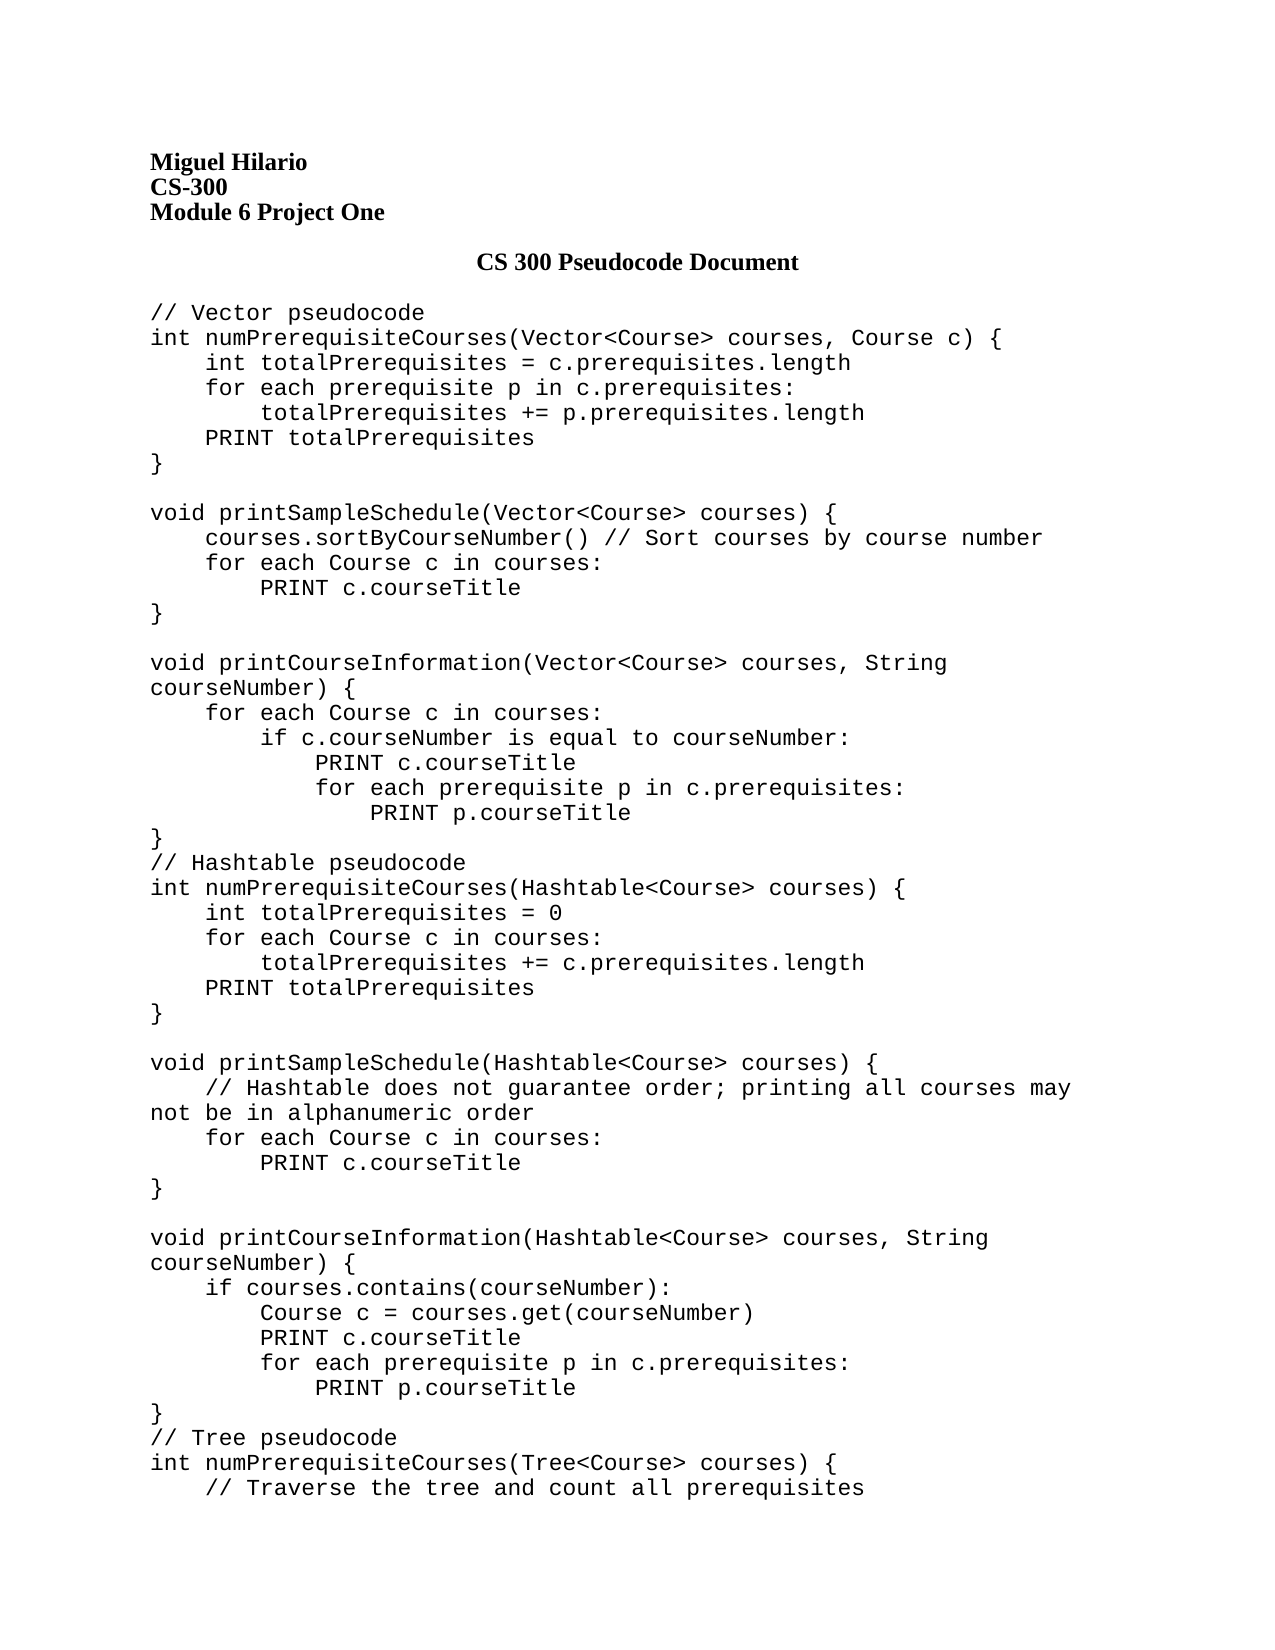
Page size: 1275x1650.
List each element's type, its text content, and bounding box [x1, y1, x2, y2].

text } [150, 1400, 1125, 1425]
text PRINT c.courseTitle [150, 575, 1125, 600]
text if c.courseNumber is equal to courseNumber: [150, 725, 1125, 750]
text for each Course c in courses: [150, 925, 1125, 950]
text void printSampleSchedule(Hashtable<Course> courses) { [150, 1050, 1125, 1075]
text } [150, 450, 1125, 475]
text for each Course c in courses: [150, 1125, 1125, 1150]
text PRINT p.courseTitle [150, 800, 1125, 825]
text int totalPrerequisites = 0 [150, 900, 1125, 925]
text void printCourseInformation(Hashtable<Course> courses, String courseNumber) { [150, 1225, 1125, 1275]
text Module 6 Project One [150, 200, 1125, 225]
text Course c = courses.get(courseNumber) [150, 1300, 1125, 1325]
text Miguel Hilario [150, 150, 1125, 175]
text CS-300 [150, 175, 1125, 200]
text } [150, 1000, 1125, 1025]
text // Vector pseudocode [150, 300, 1125, 325]
text courses.sortByCourseNumber() // Sort courses by course number [150, 525, 1125, 550]
text PRINT c.courseTitle [150, 1325, 1125, 1350]
text PRINT totalPrerequisites [150, 425, 1125, 450]
text } [150, 600, 1125, 625]
text int numPrerequisiteCourses(Vector<Course> courses, Course c) { [150, 325, 1125, 350]
text for each Course c in courses: [150, 700, 1125, 725]
text // Tree pseudocode [150, 1425, 1125, 1450]
text PRINT c.courseTitle [150, 750, 1125, 775]
text for each prerequisite p in c.prerequisites: [150, 375, 1125, 400]
text for each Course c in courses: [150, 550, 1125, 575]
text void printCourseInformation(Vector<Course> courses, String courseNumber) { [150, 650, 1125, 700]
text totalPrerequisites += c.prerequisites.length [150, 950, 1125, 975]
text totalPrerequisites += p.prerequisites.length [150, 400, 1125, 425]
text CS 300 Pseudocode Document [150, 250, 1125, 275]
text PRINT c.courseTitle [150, 1150, 1125, 1175]
text void printSampleSchedule(Vector<Course> courses) { [150, 500, 1125, 525]
text if courses.contains(courseNumber): [150, 1275, 1125, 1300]
text } [150, 825, 1125, 850]
text PRINT totalPrerequisites [150, 975, 1125, 1000]
text PRINT p.courseTitle [150, 1375, 1125, 1400]
text int numPrerequisiteCourses(Hashtable<Course> courses) { [150, 875, 1125, 900]
text int totalPrerequisites = c.prerequisites.length [150, 350, 1125, 375]
text int numPrerequisiteCourses(Tree<Course> courses) { [150, 1450, 1125, 1475]
text // Hashtable pseudocode [150, 850, 1125, 875]
text for each prerequisite p in c.prerequisites: [150, 775, 1125, 800]
text // Traverse the tree and count all prerequisites [150, 1475, 1125, 1500]
text for each prerequisite p in c.prerequisites: [150, 1350, 1125, 1375]
text } [150, 1175, 1125, 1200]
text // Hashtable does not guarantee order; printing all courses may not be in alphanumeric order [150, 1075, 1125, 1125]
